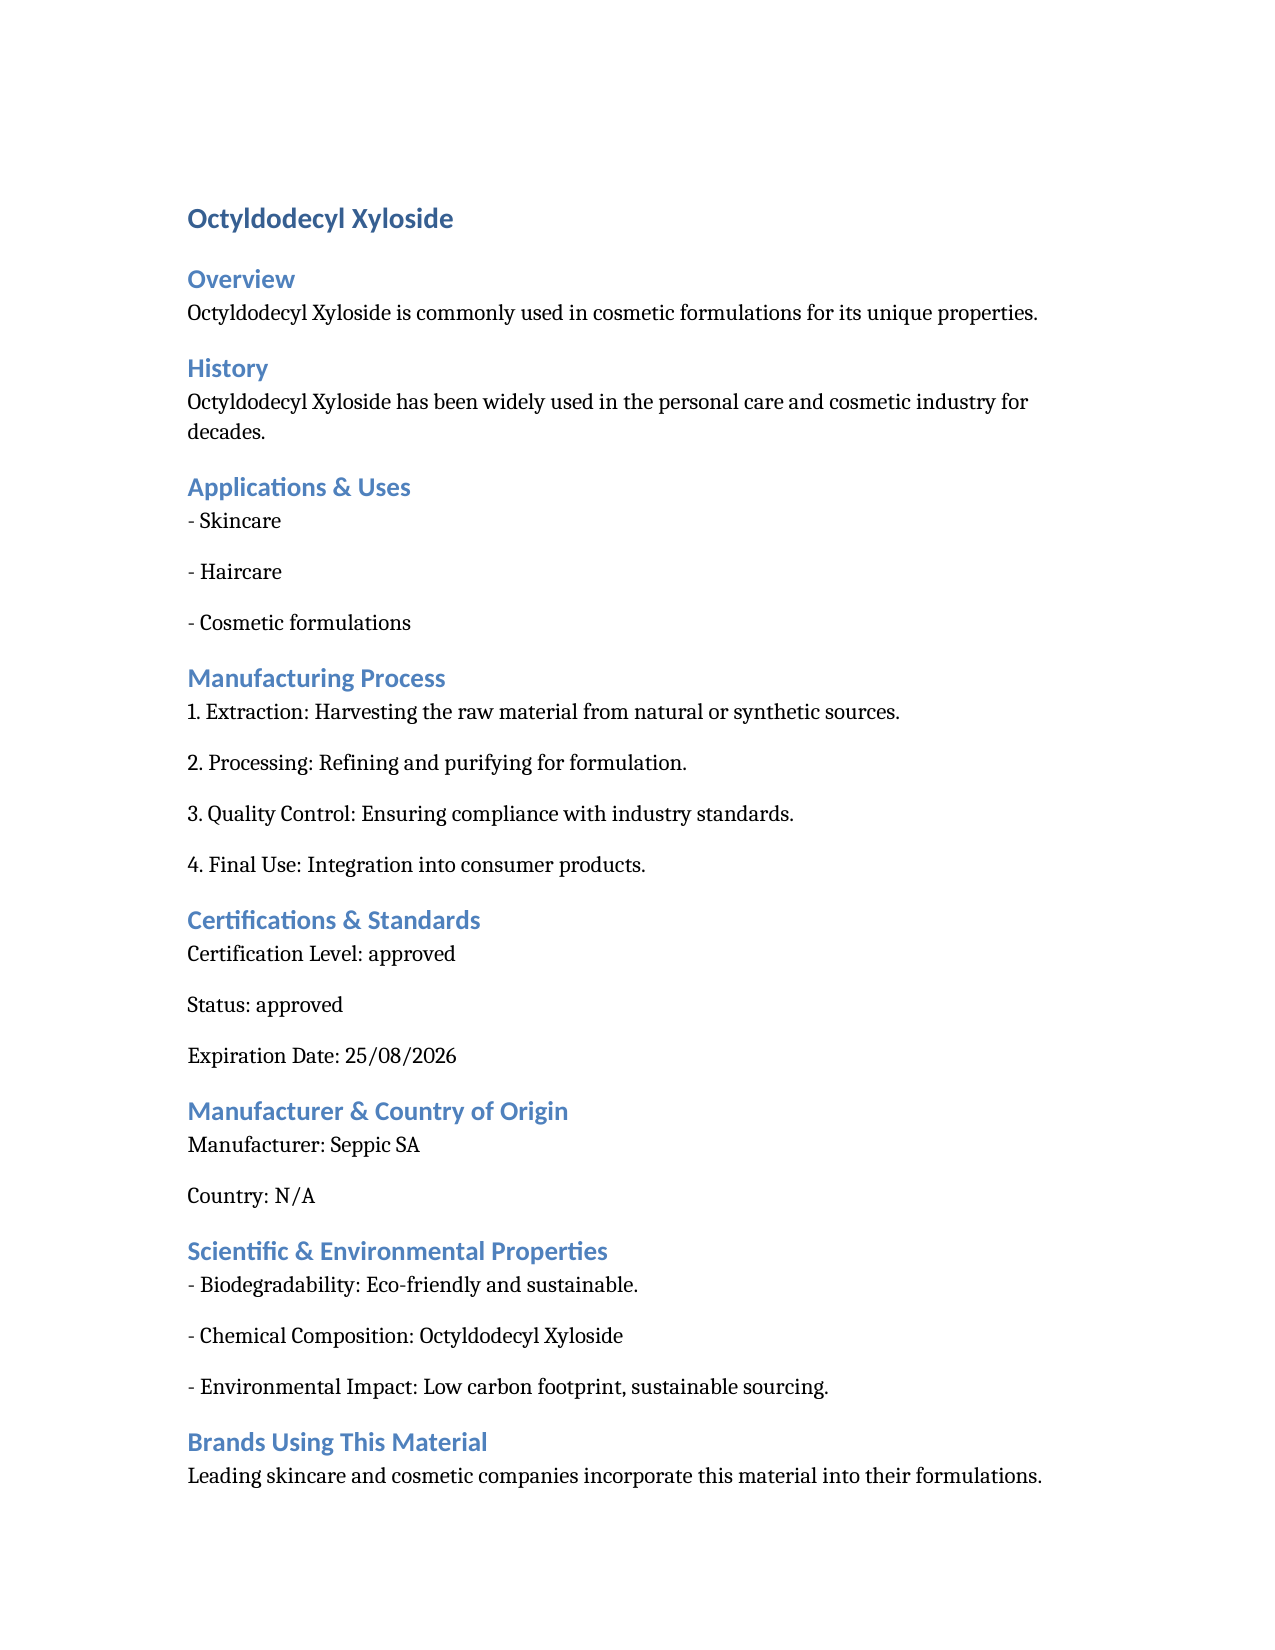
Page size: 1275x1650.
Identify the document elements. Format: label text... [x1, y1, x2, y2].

subtitle Manufacturer & Country of Origin [187, 1094, 1087, 1127]
text Octyldodecyl Xyloside has been widely used in the personal care and cosmetic industry for decades. [187, 389, 1087, 445]
text - Biodegradability: Eco-friendly and sustainable. [187, 1272, 1087, 1298]
subtitle Brands Using This Material [187, 1425, 1087, 1458]
text 2. Processing: Refining and purifying for formulation. [187, 750, 1087, 776]
subtitle Certifications & Standards [187, 903, 1087, 936]
subtitle Octyldodecyl Xyloside [187, 200, 1087, 236]
subtitle Scientific & Environmental Properties [187, 1234, 1087, 1267]
text Leading skincare and cosmetic companies incorporate this material into their formulations. [187, 1463, 1087, 1489]
text - Chemical Composition: Octyldodecyl Xyloside [187, 1323, 1087, 1349]
text Expiration Date: 25/08/2026 [187, 1043, 1087, 1069]
text - Environmental Impact: Low carbon footprint, sustainable sourcing. [187, 1374, 1087, 1400]
text - Cosmetic formulations [187, 610, 1087, 636]
subtitle History [187, 351, 1087, 384]
subtitle Overview [187, 262, 1087, 295]
text Manufacturer: Seppic SA [187, 1132, 1087, 1158]
text 3. Quality Control: Ensuring compliance with industry standards. [187, 801, 1087, 827]
text Status: approved [187, 992, 1087, 1018]
text 1. Extraction: Harvesting the raw material from natural or synthetic sources. [187, 699, 1087, 725]
text Country: N/A [187, 1183, 1087, 1209]
text - Haircare [187, 559, 1087, 585]
text Octyldodecyl Xyloside is commonly used in cosmetic formulations for its unique properties. [187, 300, 1087, 326]
subtitle Applications & Uses [187, 470, 1087, 503]
subtitle Manufacturing Process [187, 661, 1087, 694]
text Certification Level: approved [187, 941, 1087, 967]
text - Skincare [187, 508, 1087, 534]
text 4. Final Use: Integration into consumer products. [187, 852, 1087, 878]
